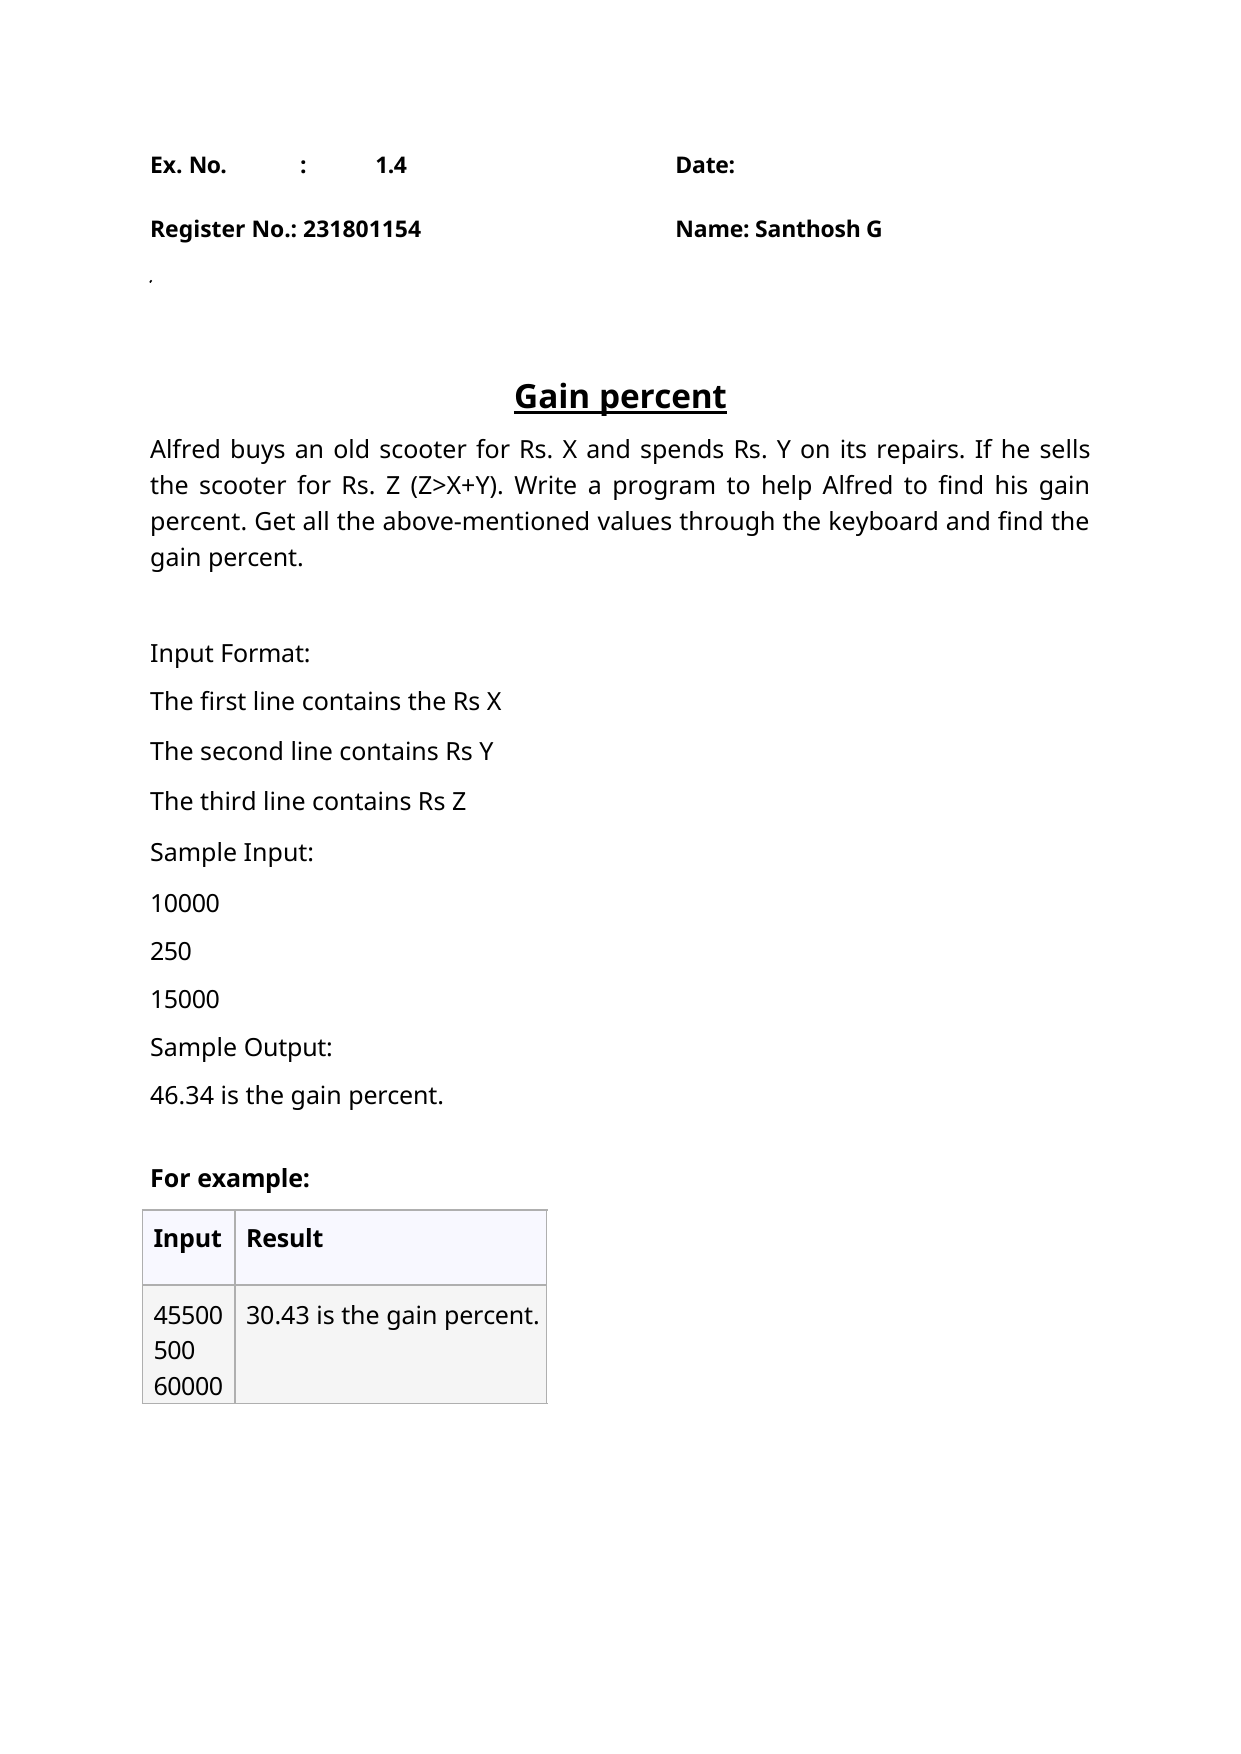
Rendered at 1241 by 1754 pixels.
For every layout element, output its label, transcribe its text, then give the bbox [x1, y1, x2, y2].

text Input Format: [150, 635, 1211, 669]
table_cell 45500 500 60000 [143, 1286, 234, 1403]
text 46.34 is the gain percent. [150, 1078, 1211, 1112]
table_cell 30.43 is the gain percent. [236, 1286, 546, 1403]
text 10000 [150, 886, 1211, 919]
table_header Input [143, 1211, 234, 1284]
text Ex. No. : 1.4 Date: [150, 149, 1211, 180]
subtitle Gain percent [129, 373, 1112, 418]
text 15000 [150, 982, 1211, 1016]
text Alfred buys an old scooter for Rs. X and spends Rs. Y on its repairs. If he sells the scooter for Rs. Z (Z>X+Y). Write a program to help Alfred to find his gain percent. Get all the above-mentioned values through the keyboard and find the gain percent. [150, 432, 1091, 573]
text 250 [150, 934, 1211, 968]
table_header Result [236, 1211, 546, 1284]
text Sample Output: [150, 1030, 1211, 1064]
text Register No.: 231801154 Name: Santhosh G [150, 213, 1211, 245]
text The first line contains the Rs X The second line contains Rs Y The third line contains Rs Z Sample Input: [150, 683, 536, 868]
text For example: [150, 1161, 1211, 1195]
